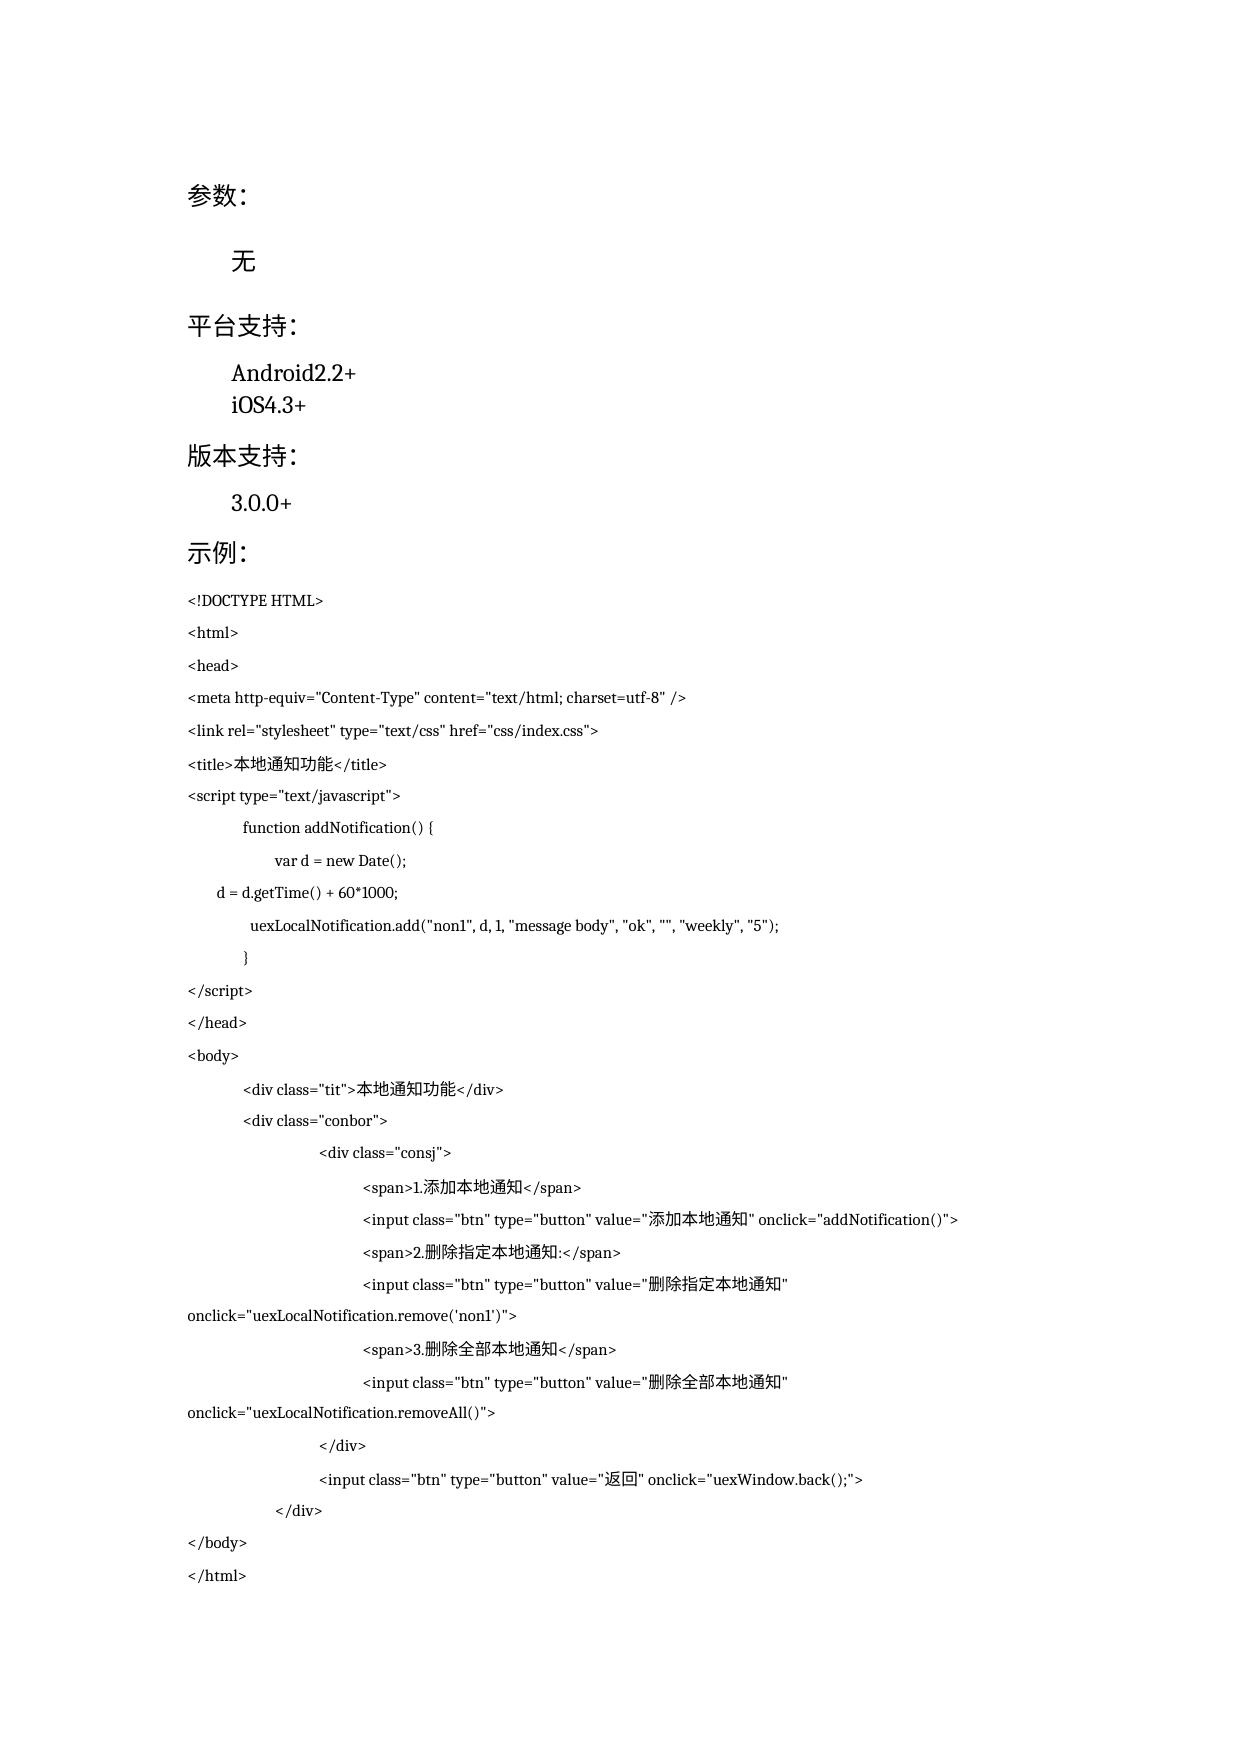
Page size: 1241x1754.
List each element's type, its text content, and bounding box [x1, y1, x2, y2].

text <body> [187, 1039, 1053, 1072]
text <html> [187, 617, 1053, 649]
text <input class="btn" type="button" value="返回" onclick="uexWindow.back();"> [187, 1462, 1053, 1494]
text <div class="conbor"> [187, 1104, 1053, 1137]
text uexLocalNotification.add("non1", d, 1, "message body", "ok", "", "weekly", "5"); [187, 909, 1053, 942]
text <link rel="stylesheet" type="text/css" href="css/index.css"> [187, 714, 1053, 747]
text <!DOCTYPE HTML> [187, 584, 1053, 617]
text 平台支持： [187, 292, 1053, 357]
text </html> [187, 1559, 1053, 1592]
text <script type="text/javascript"> [187, 779, 1053, 812]
text <meta http-equiv="Content-Type" content="text/html; charset=utf-8" /> [187, 682, 1053, 714]
text 无 [187, 227, 1053, 292]
text <span>2.删除指定本地通知:</span> [187, 1234, 1053, 1267]
text </div> [187, 1429, 1053, 1462]
text <head> [187, 649, 1053, 682]
text function addNotification() { [187, 812, 1053, 844]
text </script> [187, 974, 1053, 1007]
text <span>3.删除全部本地通知</span> [187, 1332, 1053, 1364]
text <input class="btn" type="button" value="添加本地通知" onclick="addNotification()"> [187, 1202, 1053, 1234]
text <span>1.添加本地通知</span> [187, 1169, 1053, 1202]
text 参数： [187, 162, 1053, 227]
text d = d.getTime() + 60*1000; [187, 877, 1053, 909]
text <input class="btn" type="button" value="删除指定本地通知" onclick="uexLocalNotification.remove('non1')"> [187, 1267, 1053, 1332]
text </head> [187, 1007, 1053, 1039]
text </div> [187, 1494, 1053, 1527]
text var d = new Date(); [187, 844, 1053, 877]
text <div class="consj"> [187, 1137, 1053, 1169]
text iOS4.3+ [187, 389, 1053, 422]
text } [187, 942, 1053, 974]
text </body> [187, 1527, 1053, 1559]
text 3.0.0+ [187, 487, 1053, 519]
text 示例： [187, 519, 1053, 584]
text <title>本地通知功能</title> [187, 747, 1053, 779]
text <input class="btn" type="button" value="删除全部本地通知" onclick="uexLocalNotification.removeAll()"> [187, 1364, 1053, 1429]
text Android2.2+ [187, 357, 1053, 389]
text 版本支持： [187, 422, 1053, 487]
text <div class="tit">本地通知功能</div> [187, 1072, 1053, 1104]
